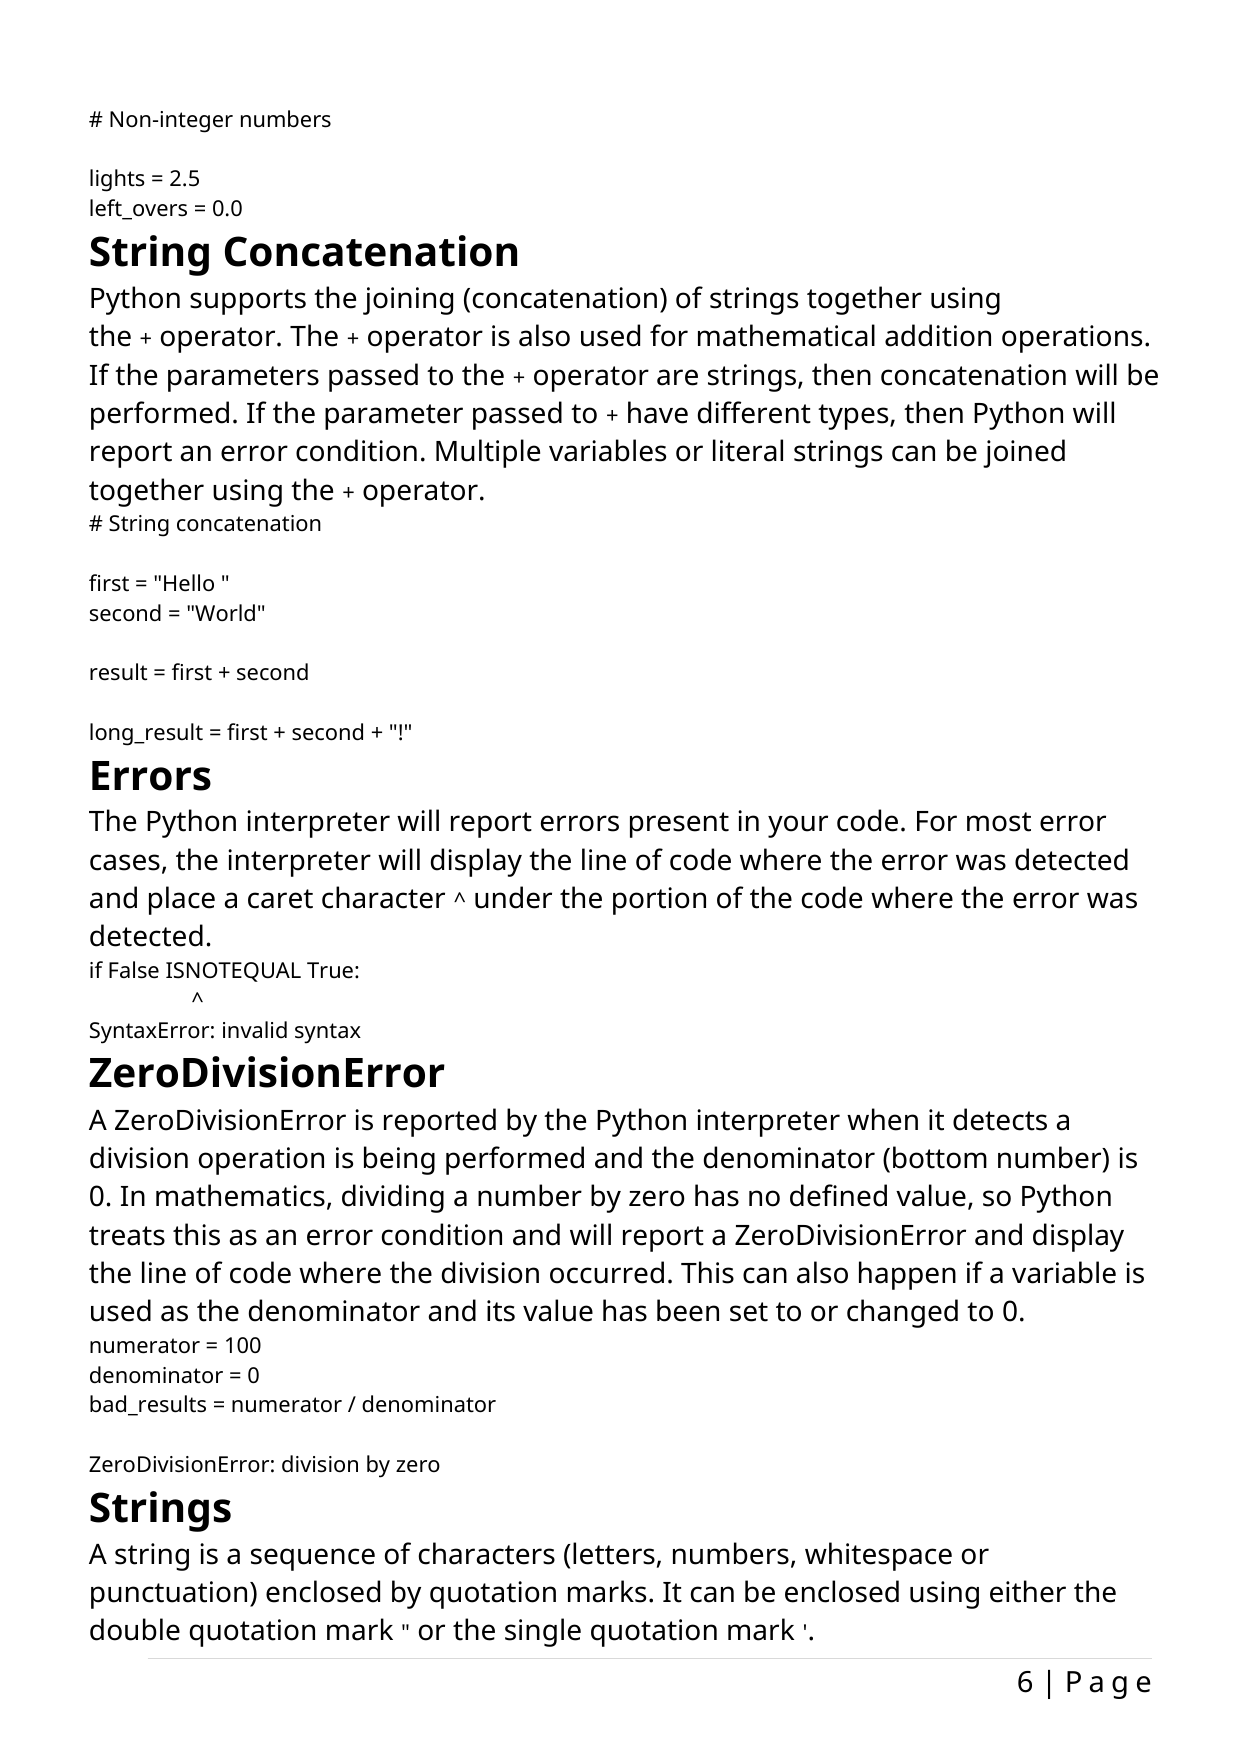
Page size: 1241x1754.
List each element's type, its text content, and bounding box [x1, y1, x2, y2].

subtitle Strings [89, 1479, 1166, 1534]
text # String concatenation [89, 508, 1166, 538]
subtitle String Concatenation [89, 223, 1166, 278]
text ^ [89, 985, 1166, 1015]
text Python supports the joining (concatenation) of strings together using the + operator. The + operator is also used for mathematical addition operations. If the parameters passed to the + operator are strings, then concatenation will be performed. If the parameter passed to + have different types, then Python will report an error condition. Multiple variables or literal strings can be joined together using the + operator. [89, 278, 1166, 508]
text left_overs = 0.0 [89, 193, 1166, 223]
text numerator = 100 [89, 1330, 1166, 1359]
text first = "Hello " [89, 568, 1166, 597]
text long_result = first + second + "!" [89, 717, 1166, 746]
text A ZeroDivisionError is reported by the Python interpreter when it detects a division operation is being performed and the denominator (bottom number) is 0. In mathematics, dividing a number by zero has no defined value, so Python treats this as an error condition and will report a ZeroDivisionError and display the line of code where the division occurred. This can also happen if a variable is used as the denominator and its value has been set to or changed to 0. [89, 1100, 1166, 1330]
text ZeroDivisionError: division by zero [89, 1449, 1166, 1479]
text A string is a sequence of characters (letters, numbers, whitespace or punctuation) enclosed by quotation marks. It can be enclosed using either the double quotation mark " or the single quotation mark '. [89, 1534, 1166, 1649]
subtitle ZeroDivisionError [89, 1044, 1166, 1100]
text SyntaxError: invalid syntax [89, 1015, 1166, 1044]
text lights = 2.5 [89, 163, 1166, 193]
subtitle Errors [89, 746, 1166, 802]
text if False ISNOTEQUAL True: [89, 955, 1166, 985]
text The Python interpreter will report errors present in your code. For most error cases, the interpreter will display the line of code where the error was detected and place a caret character ^ under the portion of the code where the error was detected. [89, 802, 1166, 955]
text denominator = 0 [89, 1359, 1166, 1389]
text # Non-integer numbers [89, 104, 1166, 133]
text second = "World" [89, 597, 1166, 627]
text bad_results = numerator / denominator [89, 1389, 1166, 1419]
text result = first + second [89, 657, 1166, 687]
